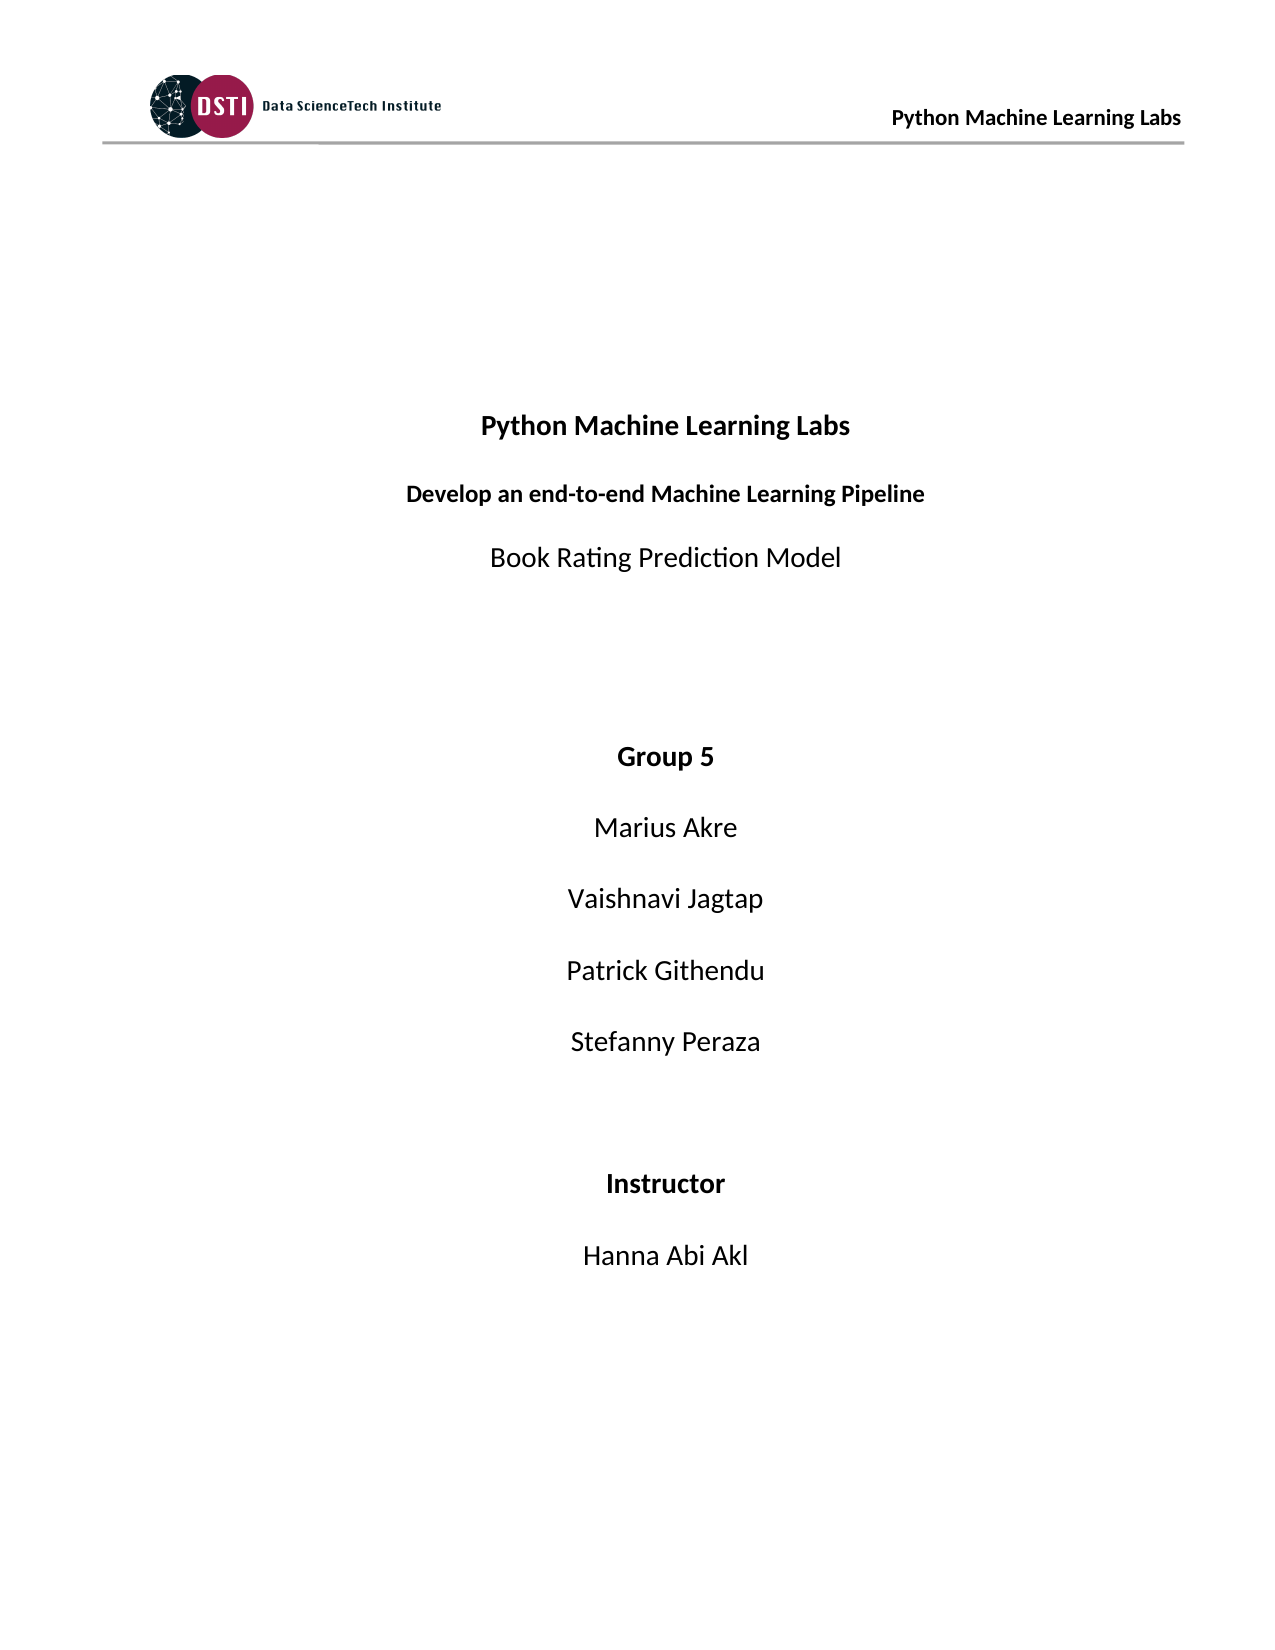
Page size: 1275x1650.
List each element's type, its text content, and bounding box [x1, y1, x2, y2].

subtitle Hanna Abi Akl [150, 1237, 1181, 1272]
title Develop an end-to-end Machine Learning Pipeline [150, 478, 1181, 509]
subtitle Marius Akre [150, 809, 1181, 845]
subtitle Book Rating Prediction Model [150, 539, 1181, 575]
title Python Machine Learning Labs [150, 407, 1181, 443]
subtitle Vaishnavi Jagtap [150, 881, 1181, 916]
subtitle Patrick Githendu [150, 952, 1181, 987]
subtitle Instructor [150, 1166, 1181, 1201]
picture [150, 75, 441, 138]
subtitle Stefanny Peraza [150, 1023, 1181, 1059]
subtitle Group 5 [150, 738, 1181, 774]
